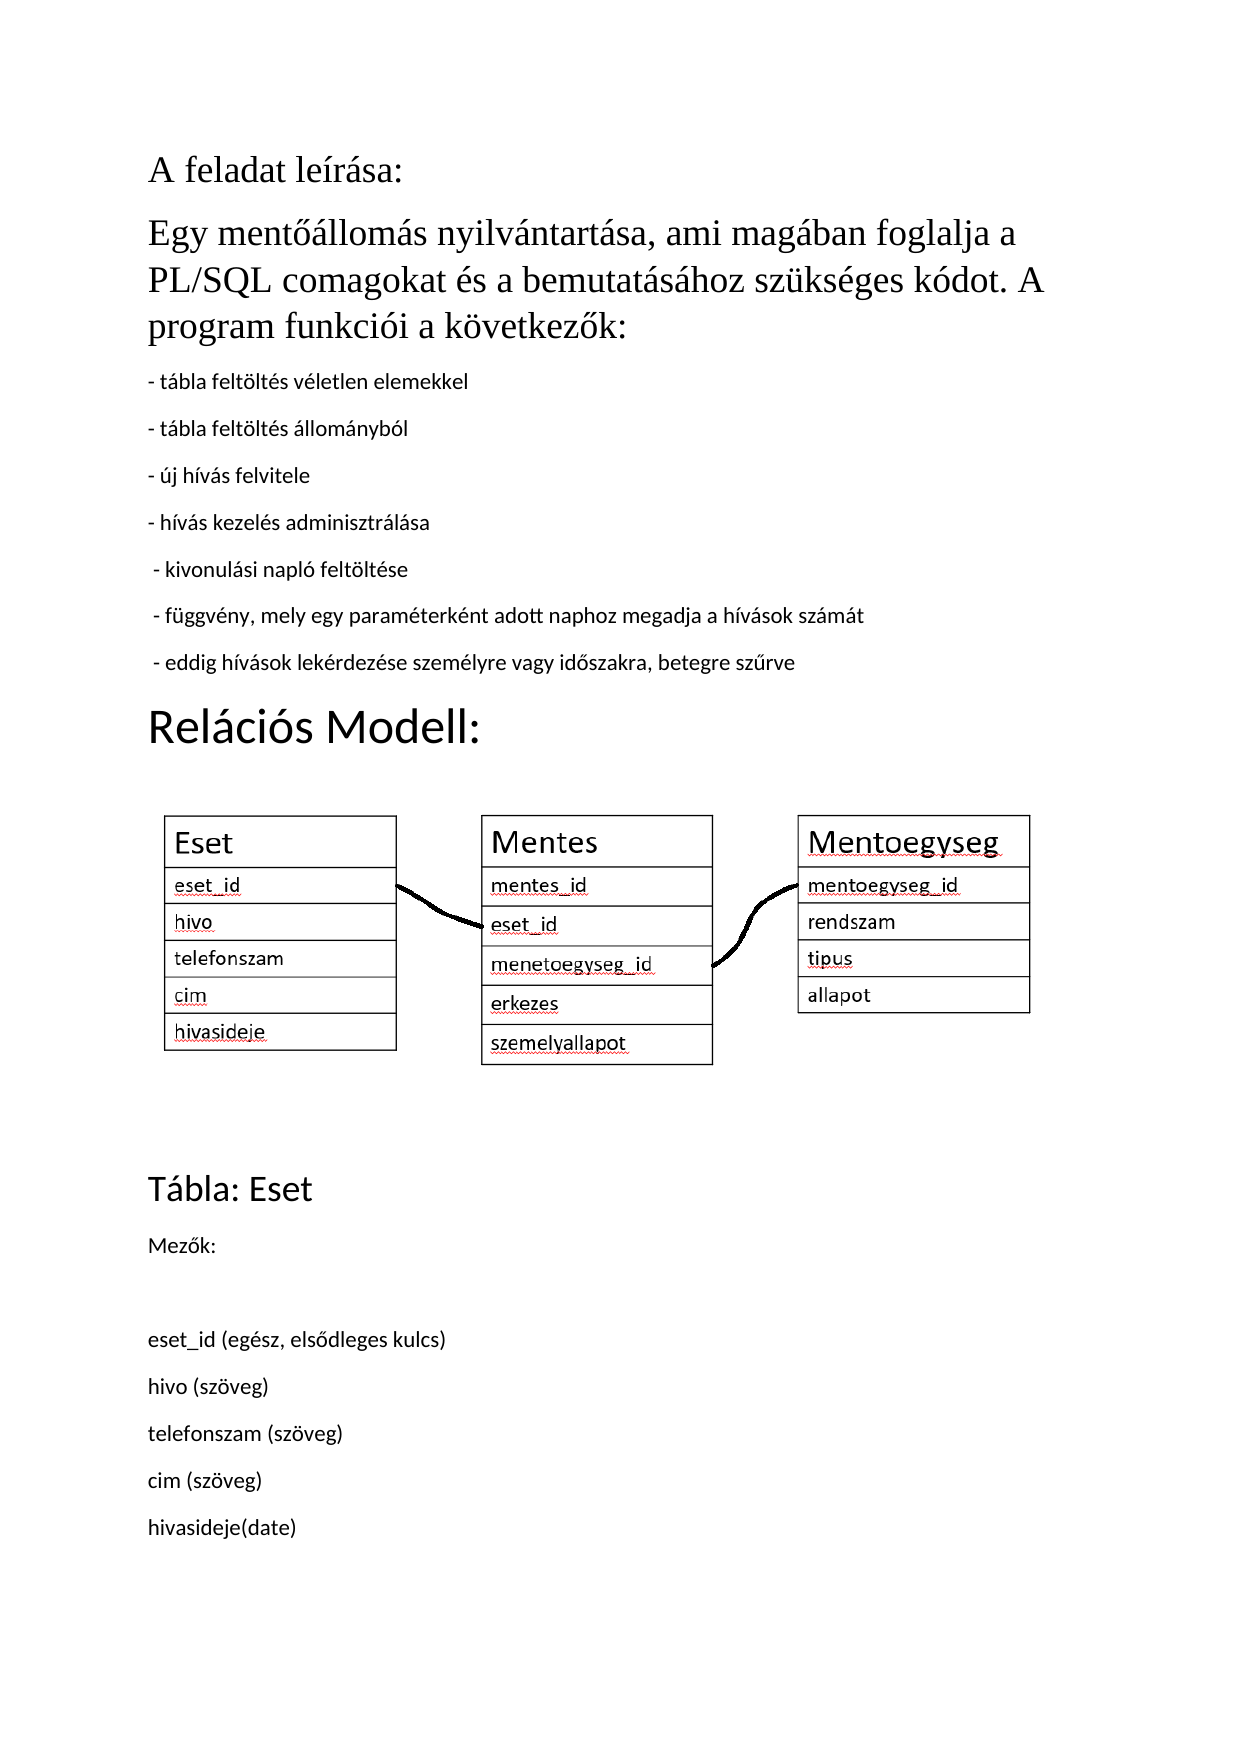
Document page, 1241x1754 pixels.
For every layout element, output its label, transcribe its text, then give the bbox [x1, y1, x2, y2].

text Mezők: [148, 1231, 1093, 1259]
text A feladat leírása: [148, 148, 1093, 191]
text - hívás kezelés adminisztrálása [148, 508, 1093, 536]
text Relációs Modell: [148, 695, 1093, 756]
text - tábla feltöltés állományból [148, 414, 1093, 442]
picture [147, 777, 1093, 1162]
text telefonszam (szöveg) [148, 1419, 1093, 1447]
text eset_id (egész, elsődleges kulcs) [148, 1325, 1093, 1353]
text - új hívás felvitele [148, 461, 1093, 489]
text - tábla feltöltés véletlen elemekkel [148, 367, 1093, 395]
text Tábla: Eset [148, 1162, 1093, 1211]
text Egy mentőállomás nyilvántartása, ami magában foglalja a PL/SQL comagokat és a bemutatásához szükséges kódot. A program funkciói a következők: [148, 211, 1093, 347]
text hivo (szöveg) [148, 1372, 1093, 1400]
text - függvény, mely egy paraméterként adott naphoz megadja a hívások számát [148, 602, 1093, 629]
text cim (szöveg) [148, 1466, 1093, 1494]
text - kivonulási napló feltöltése [148, 555, 1093, 583]
text - eddig hívások lekérdezése személyre vagy időszakra, betegre szűrve [148, 648, 1093, 676]
text hivasideje(date) [148, 1513, 1093, 1541]
